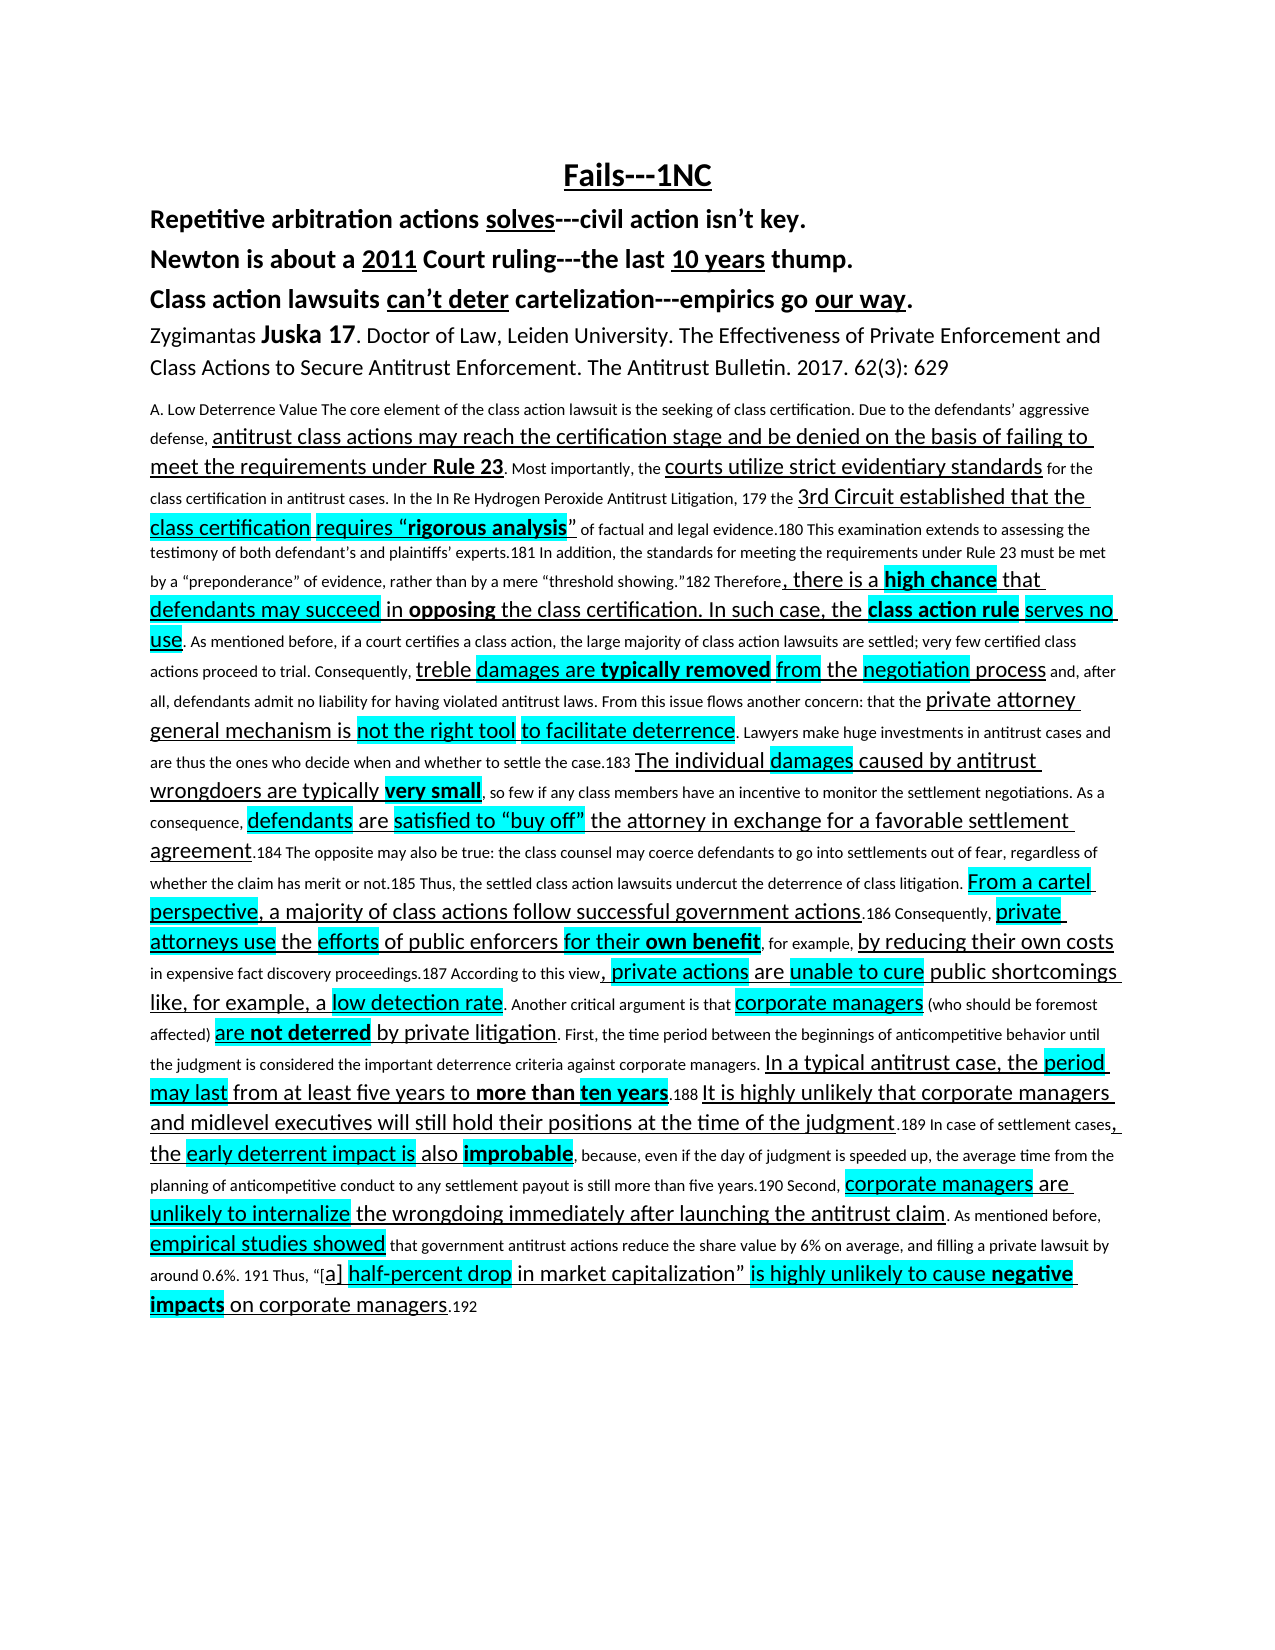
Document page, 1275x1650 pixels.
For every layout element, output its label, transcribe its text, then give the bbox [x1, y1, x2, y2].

text A. Low Deterrence Value The core element of the class action lawsuit is the seeking of class certification. Due to the defendants’ aggressive defense, antitrust class actions may reach the certification stage and be denied on the basis of failing to meet the requirements under Rule 23. Most importantly, the courts utilize strict evidentiary standards for the class certification in antitrust cases. In the In Re Hydrogen Peroxide Antitrust Litigation, 179 the 3rd Circuit established that the class certification requires “rigorous analysis” of factual and legal evidence.180 This examination extends to assessing the testimony of both defendant’s and plaintiffs’ experts.181 In addition, the standards for meeting the requirements under Rule 23 must be met by a “preponderance” of evidence, rather than by a mere “threshold showing.”182 Therefore, there is a high chance that defendants may succeed in opposing the class certification. In such case, the class action rule serves no use. As mentioned before, if a court certifies a class action, the large majority of class action lawsuits are settled; very few certified class actions proceed to trial. Consequently, treble damages are typically removed from the negotiation process and, after all, defendants admit no liability for having violated antitrust laws. From this issue flows another concern: that the private attorney general mechanism is not the right tool to facilitate deterrence. Lawyers make huge investments in antitrust cases and are thus the ones who decide when and whether to settle the case.183 The individual damages caused by antitrust wrongdoers are typically very small, so few if any class members have an incentive to monitor the settlement negotiations. As a consequence, defendants are satisfied to “buy off” the attorney in exchange for a favorable settlement agreement.184 The opposite may also be true: the class counsel may coerce defendants to go into settlements out of fear, regardless of whether the claim has merit or not.185 Thus, the settled class action lawsuits undercut the deterrence of class litigation. From a cartel perspective, a majority of class actions follow successful government actions.186 Consequently, private attorneys use the efforts of public enforcers for their own benefit, for example, by reducing their own costs in expensive fact discovery proceedings.187 According to this view, private actions are unable to cure public shortcomings like, for example, a low detection rate. Another critical argument is that corporate managers (who should be foremost affected) are not deterred by private litigation. First, the time period between the beginnings of anticompetitive behavior until the judgment is considered the important deterrence criteria against corporate managers. In a typical antitrust case, the period may last from at least five years to more than ten years.188 It is highly unlikely that corporate managers and midlevel executives will still hold their positions at the time of the judgment.189 In case of settlement cases, the early deterrent impact is also improbable, because, even if the day of judgment is speeded up, the average time from the planning of anticompetitive conduct to any settlement payout is still more than five years.190 Second, corporate managers are unlikely to internalize the wrongdoing immediately after launching the antitrust claim. As mentioned before, empirical studies showed that government antitrust actions reduce the share value by 6% on average, and filling a private lawsuit by around 0.6%. 191 Thus, “[a] half-percent drop in market capitalization” is highly unlikely to cause negative impacts on corporate managers.192 [150, 399, 1125, 1318]
text Zygimantas Juska 17. Doctor of Law, Leiden University. The Effectiveness of Private Enforcement and Class Actions to Secure Antitrust Enforcement. The Antitrust Bulletin. 2017. 62(3): 629 [150, 317, 1125, 381]
subtitle Fails---1NC [150, 154, 1125, 195]
subtitle Class action lawsuits can’t deter cartelization---empirics go our way. [150, 282, 1125, 315]
subtitle Repetitive arbitration actions solves---civil action isn’t key. [150, 202, 1125, 235]
subtitle Newton is about a 2011 Court ruling---the last 10 years thump. [150, 242, 1125, 275]
